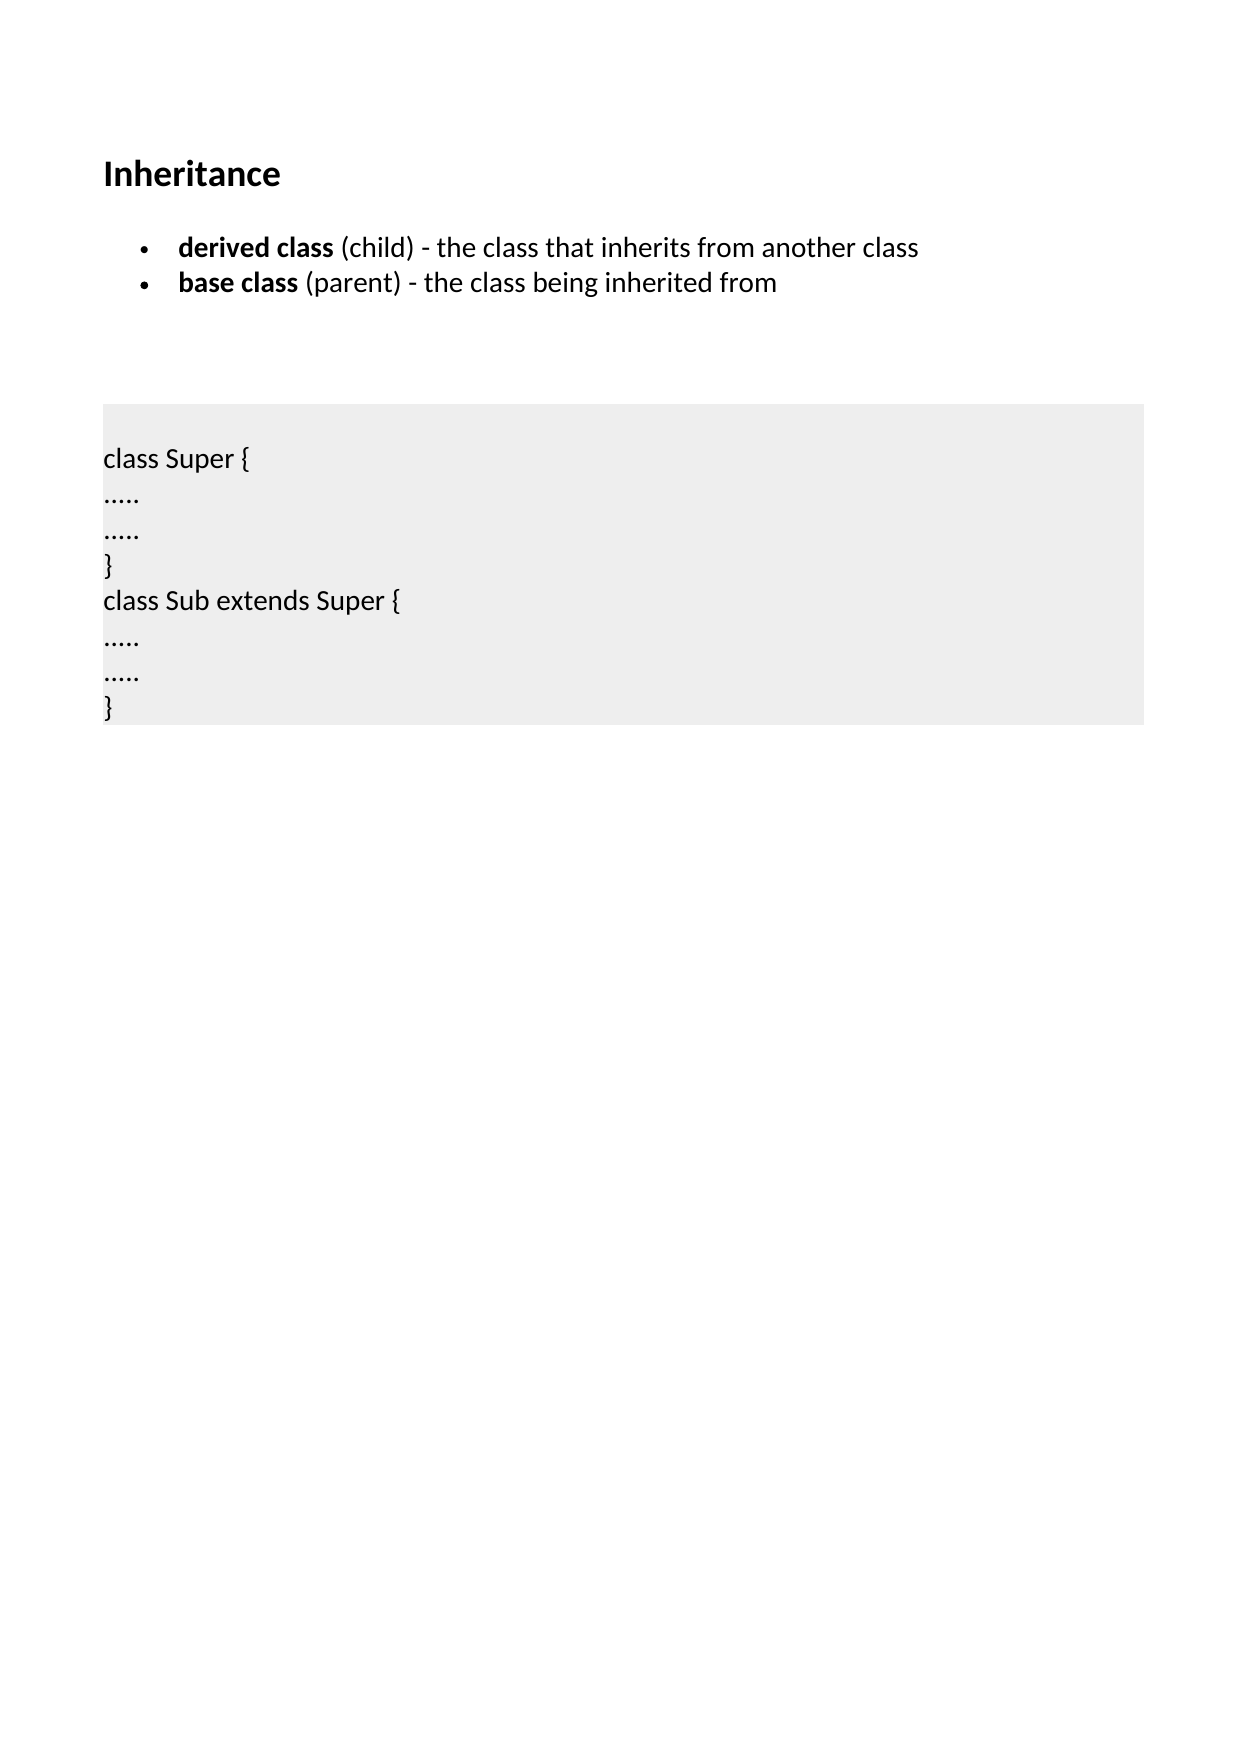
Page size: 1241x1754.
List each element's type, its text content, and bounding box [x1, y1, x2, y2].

text Inheritance [103, 150, 1144, 196]
text ..... [103, 618, 1144, 653]
text } [103, 689, 1144, 725]
list derived class (child) - the class that inherits from another class [141, 229, 1144, 264]
text ..... [103, 475, 1144, 511]
text class Sub extends Super { [103, 582, 1144, 618]
text ..... [103, 653, 1144, 689]
text } [103, 547, 1144, 582]
text ..... [103, 511, 1144, 547]
list base class (parent) - the class being inherited from [141, 264, 1144, 300]
text class Super { [103, 440, 1144, 475]
